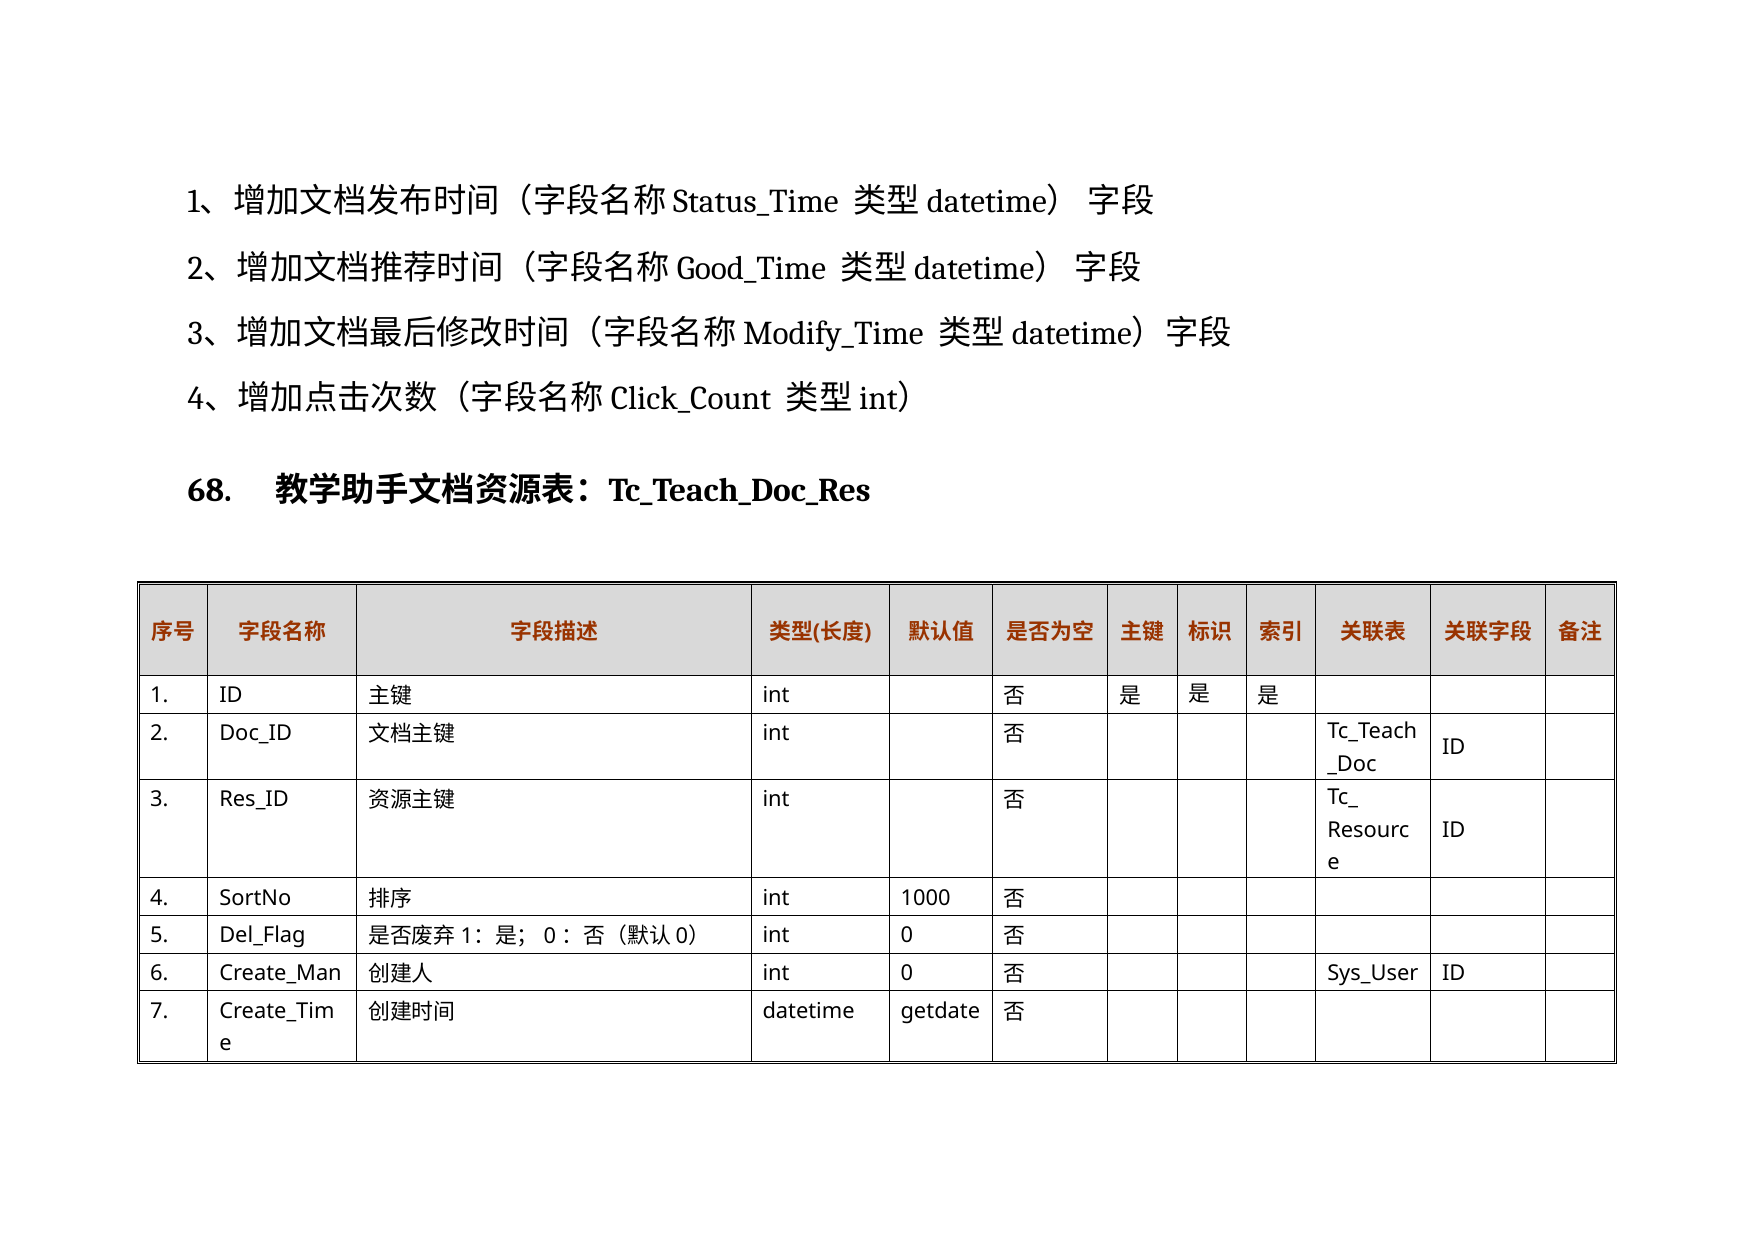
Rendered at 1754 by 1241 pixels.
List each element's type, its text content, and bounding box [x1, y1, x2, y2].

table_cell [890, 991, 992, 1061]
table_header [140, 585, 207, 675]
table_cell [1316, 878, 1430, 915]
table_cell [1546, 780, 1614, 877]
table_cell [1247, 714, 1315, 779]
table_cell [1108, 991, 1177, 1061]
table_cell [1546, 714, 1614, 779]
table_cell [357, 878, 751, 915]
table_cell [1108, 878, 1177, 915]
text 1、增加文档发布时间（字段名称Status_Time 类型datetime） 字段 [187, 165, 1566, 230]
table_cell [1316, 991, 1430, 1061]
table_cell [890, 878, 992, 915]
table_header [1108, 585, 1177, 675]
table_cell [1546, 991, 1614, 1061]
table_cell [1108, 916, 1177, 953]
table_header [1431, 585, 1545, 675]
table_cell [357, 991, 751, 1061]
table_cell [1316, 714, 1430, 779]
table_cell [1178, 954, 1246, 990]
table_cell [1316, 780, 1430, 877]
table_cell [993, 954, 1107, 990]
text 3、增加文档最后修改时间（字段名称Modify_Time 类型datetime）字段 [187, 297, 1566, 362]
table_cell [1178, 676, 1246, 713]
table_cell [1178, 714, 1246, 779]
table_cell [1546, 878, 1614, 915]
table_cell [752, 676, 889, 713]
text 2、增加文档推荐时间（字段名称Good_Time 类型datetime） 字段 [187, 232, 1566, 297]
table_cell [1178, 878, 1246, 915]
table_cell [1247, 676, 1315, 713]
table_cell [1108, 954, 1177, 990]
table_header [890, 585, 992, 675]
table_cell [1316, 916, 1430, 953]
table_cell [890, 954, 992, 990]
subtitle 教学助手文档资源表：Tc_Teach_Doc_Res [187, 454, 1566, 519]
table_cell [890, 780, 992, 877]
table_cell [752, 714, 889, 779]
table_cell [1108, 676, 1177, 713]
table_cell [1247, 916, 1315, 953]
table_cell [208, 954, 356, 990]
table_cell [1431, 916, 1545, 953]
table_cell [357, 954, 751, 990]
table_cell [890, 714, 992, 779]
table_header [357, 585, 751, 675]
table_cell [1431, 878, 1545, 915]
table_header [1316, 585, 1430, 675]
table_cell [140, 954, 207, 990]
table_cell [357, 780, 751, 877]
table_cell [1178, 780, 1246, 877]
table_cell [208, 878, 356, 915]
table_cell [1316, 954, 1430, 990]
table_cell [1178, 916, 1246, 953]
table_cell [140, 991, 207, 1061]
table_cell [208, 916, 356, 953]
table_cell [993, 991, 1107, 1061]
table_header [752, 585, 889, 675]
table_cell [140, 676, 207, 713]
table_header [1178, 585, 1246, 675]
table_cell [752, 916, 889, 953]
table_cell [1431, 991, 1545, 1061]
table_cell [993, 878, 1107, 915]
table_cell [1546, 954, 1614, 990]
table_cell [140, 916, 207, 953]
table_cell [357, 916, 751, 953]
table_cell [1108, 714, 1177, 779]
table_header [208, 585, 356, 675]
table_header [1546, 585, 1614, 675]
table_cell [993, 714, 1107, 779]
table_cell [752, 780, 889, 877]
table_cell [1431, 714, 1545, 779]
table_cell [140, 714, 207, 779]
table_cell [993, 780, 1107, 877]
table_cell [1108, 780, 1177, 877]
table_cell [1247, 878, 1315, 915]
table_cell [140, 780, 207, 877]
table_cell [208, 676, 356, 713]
text 4、增加点击次数（字段名称Click_Count 类型int） [187, 362, 1566, 427]
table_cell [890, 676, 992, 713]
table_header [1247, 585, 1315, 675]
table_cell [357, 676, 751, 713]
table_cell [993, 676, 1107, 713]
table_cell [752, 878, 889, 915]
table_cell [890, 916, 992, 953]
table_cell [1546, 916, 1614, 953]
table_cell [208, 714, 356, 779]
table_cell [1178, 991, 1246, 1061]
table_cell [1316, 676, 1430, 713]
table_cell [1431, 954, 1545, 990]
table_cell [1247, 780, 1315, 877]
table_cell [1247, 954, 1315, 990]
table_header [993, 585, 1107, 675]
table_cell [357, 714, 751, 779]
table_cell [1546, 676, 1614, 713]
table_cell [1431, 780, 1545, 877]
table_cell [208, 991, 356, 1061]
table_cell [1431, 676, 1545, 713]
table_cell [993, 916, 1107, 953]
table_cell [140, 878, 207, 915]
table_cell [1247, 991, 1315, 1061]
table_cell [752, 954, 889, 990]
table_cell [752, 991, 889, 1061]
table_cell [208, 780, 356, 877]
